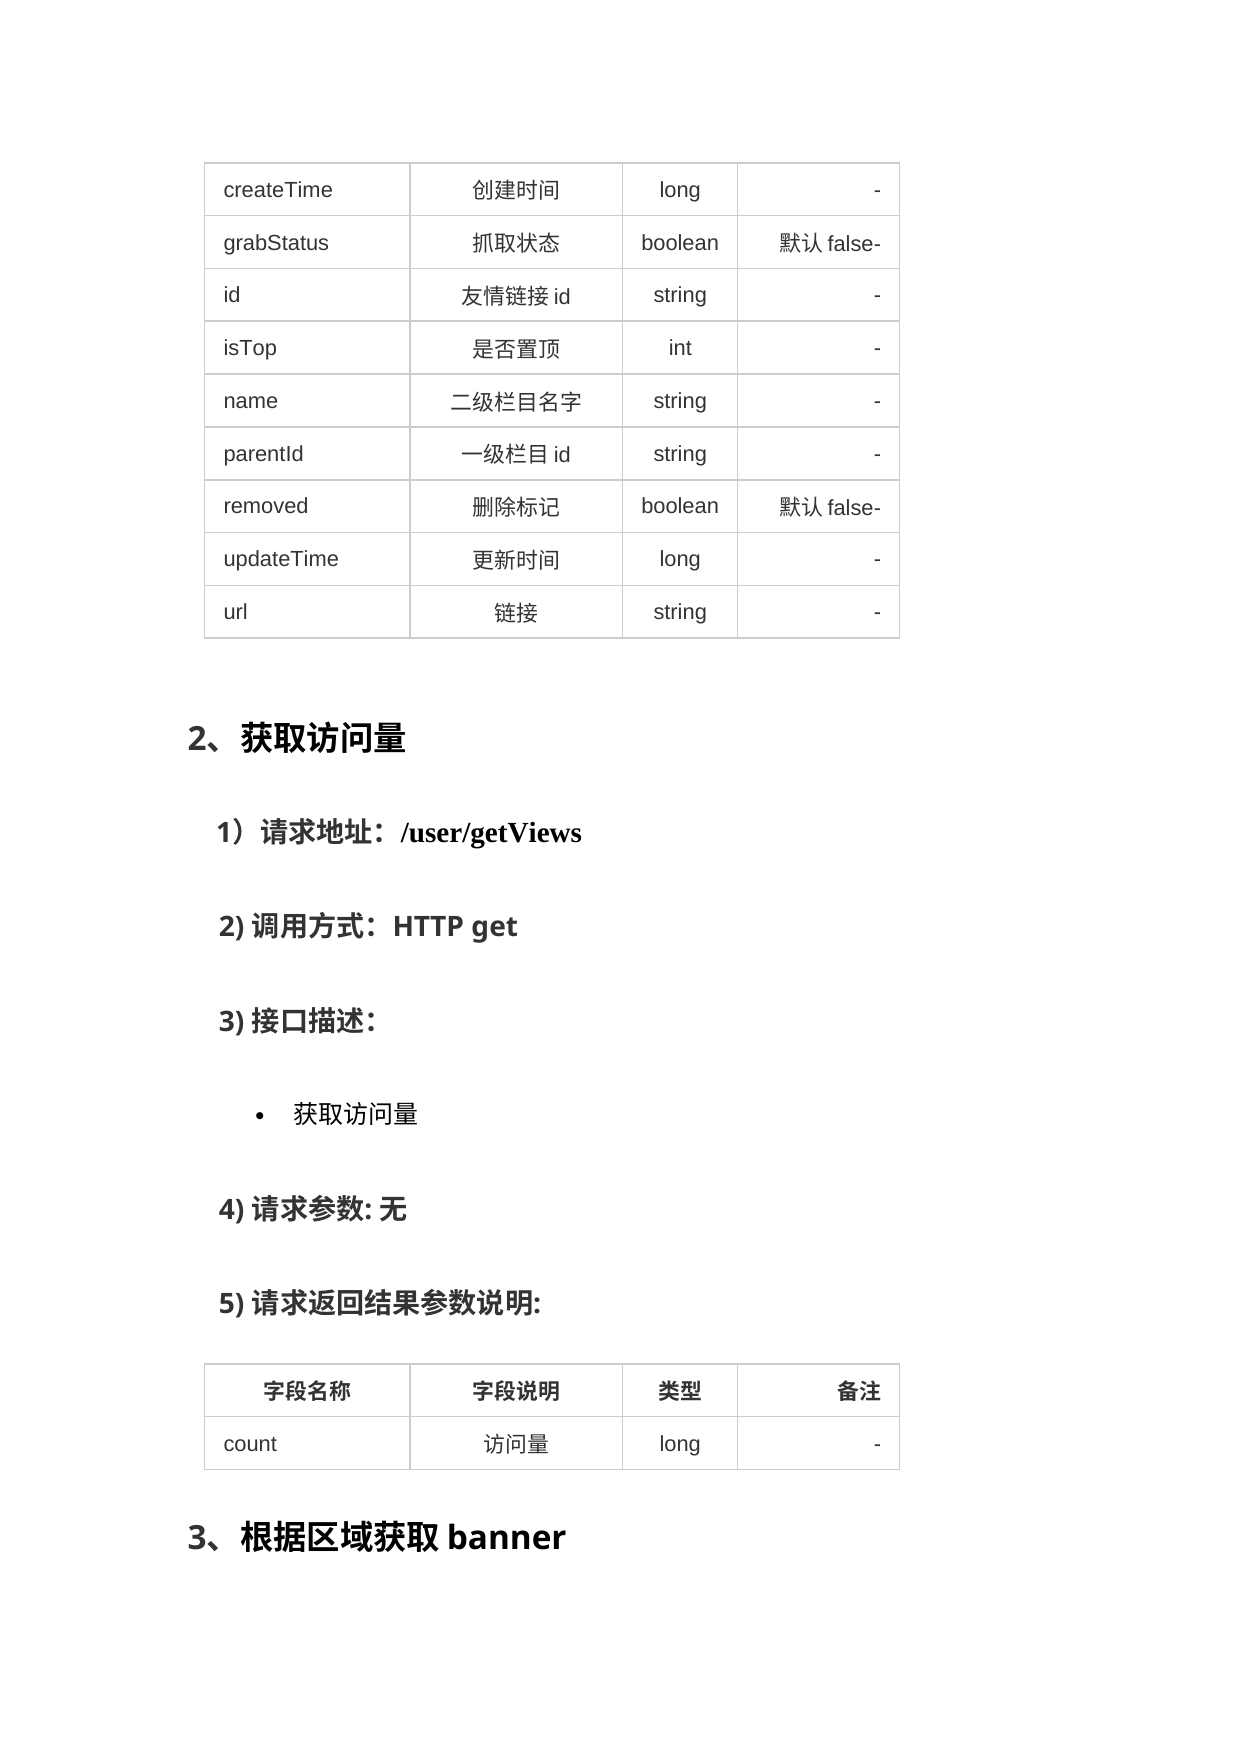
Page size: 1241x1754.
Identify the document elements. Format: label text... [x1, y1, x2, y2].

table_cell 二级栏目名字 [411, 375, 622, 426]
table_cell long [623, 1417, 737, 1469]
table_cell 抓取状态 [411, 216, 622, 268]
table_cell 友情链接id [411, 269, 622, 320]
table_cell count [205, 1417, 409, 1469]
subtitle 3) 接口描述： [219, 986, 1053, 1051]
table_cell removed [205, 481, 409, 532]
table_cell isTop [205, 322, 409, 373]
table_cell - [738, 375, 899, 426]
text 2、获取访问量 [187, 704, 1053, 769]
table_cell string [623, 586, 737, 637]
table_header 类型 [623, 1365, 737, 1416]
table_cell 删除标记 [411, 481, 622, 532]
table_cell id [205, 269, 409, 320]
table_cell - [738, 586, 899, 637]
table_cell 默认false- [738, 481, 899, 532]
table_cell grabStatus [205, 216, 409, 268]
table_cell - [738, 533, 899, 584]
table_cell - [738, 164, 899, 215]
table_cell string [623, 375, 737, 426]
table_cell - [738, 322, 899, 373]
table_cell 更新时间 [411, 533, 622, 584]
subtitle 1）请求地址：/user/getViews [187, 798, 1053, 863]
table_header 字段说明 [411, 1365, 622, 1416]
table_cell createTime [205, 164, 409, 215]
table_cell long [623, 533, 737, 584]
table_cell 创建时间 [411, 164, 622, 215]
table_cell 是否置顶 [411, 322, 622, 373]
table_header 备注 [738, 1365, 899, 1416]
subtitle 4) 请求参数: 无 [219, 1175, 1053, 1240]
table_cell - [738, 428, 899, 479]
table_cell long [623, 164, 737, 215]
table_cell - [738, 269, 899, 320]
text 3、根据区域获取banner [187, 1503, 1053, 1568]
subtitle 2) 调用方式：HTTP get [219, 892, 1053, 957]
table_cell 链接 [411, 586, 622, 637]
table_cell boolean [623, 216, 737, 268]
table_header 字段名称 [205, 1365, 409, 1416]
table_cell url [205, 586, 409, 637]
table_cell int [623, 322, 737, 373]
subtitle 5) 请求返回结果参数说明: [219, 1269, 1053, 1334]
table_cell name [205, 375, 409, 426]
table_cell string [623, 428, 737, 479]
table_cell 默认false- [738, 216, 899, 268]
table_cell boolean [623, 481, 737, 532]
table_cell string [623, 269, 737, 320]
table_cell 一级栏目id [411, 428, 622, 479]
table_cell updateTime [205, 533, 409, 584]
table_cell parentId [205, 428, 409, 479]
table_cell 访问量 [411, 1417, 622, 1469]
list 获取访问量 [256, 1081, 1053, 1146]
table_cell - [738, 1417, 899, 1469]
